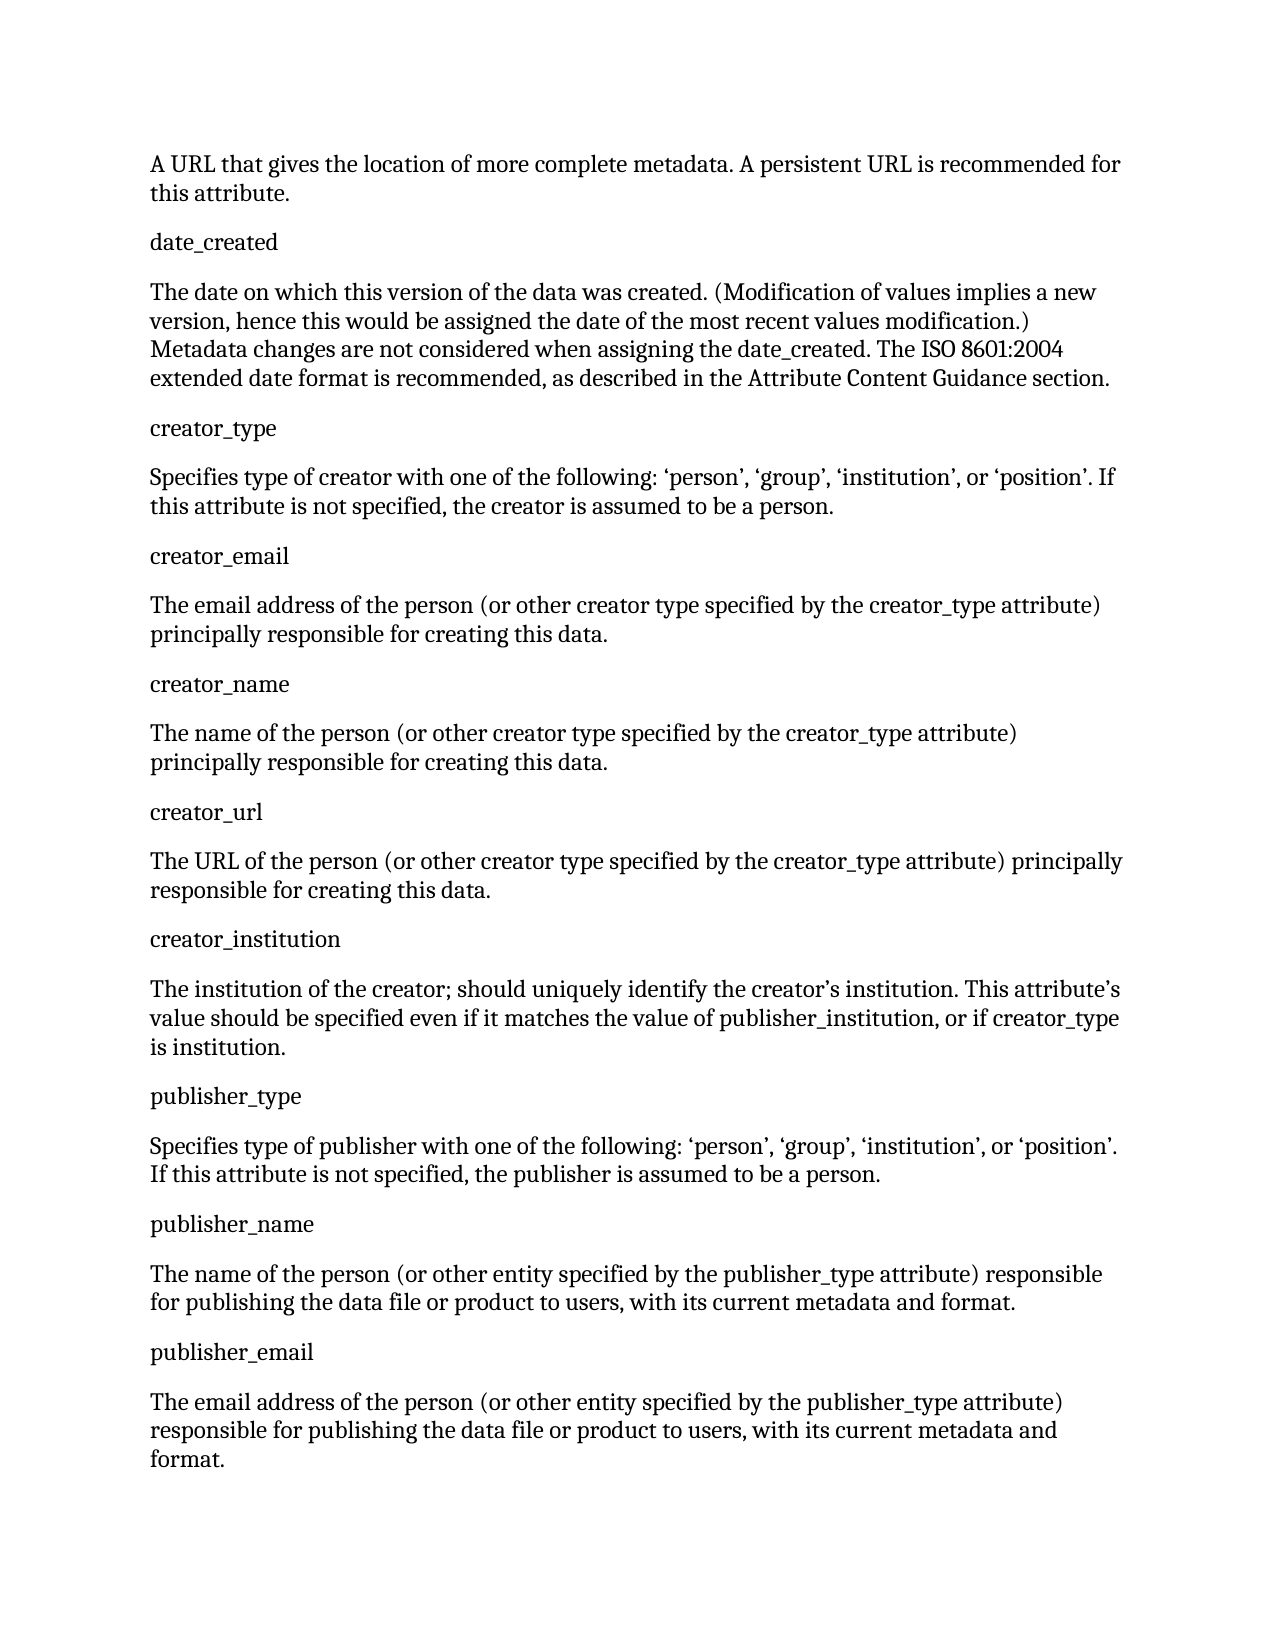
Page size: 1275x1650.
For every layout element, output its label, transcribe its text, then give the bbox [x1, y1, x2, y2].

text publisher_email [150, 1338, 1125, 1367]
text Specifies type of creator with one of the following: ‘person’, ‘group’, ‘institution’, or ‘position’. If this attribute is not specified, the creator is assumed to be a person. [150, 463, 1125, 521]
text creator_url [150, 797, 1125, 826]
text creator_name [150, 669, 1125, 698]
text The institution of the creator; should uniquely identify the creator’s institution. This attribute’s value should be specified even if it matches the value of publisher_institution, or if creator_type is institution. [150, 975, 1125, 1061]
text creator_institution [150, 925, 1125, 954]
text Specifies type of publisher with one of the following: ‘person’, ‘group’, ‘institution’, or ‘position’. If this attribute is not specified, the publisher is assumed to be a person. [150, 1132, 1125, 1189]
text The email address of the person (or other creator type specified by the creator_type attribute) principally responsible for creating this data. [150, 591, 1125, 649]
text The name of the person (or other entity specified by the publisher_type attribute) responsible for publishing the data file or product to users, with its current metadata and format. [150, 1259, 1125, 1317]
text The name of the person (or other creator type specified by the creator_type attribute) principally responsible for creating this data. [150, 719, 1125, 777]
text creator_email [150, 542, 1125, 570]
text date_created [150, 228, 1125, 257]
text creator_type [150, 414, 1125, 442]
text publisher_name [150, 1210, 1125, 1239]
text publisher_type [150, 1082, 1125, 1111]
text The URL of the person (or other creator type specified by the creator_type attribute) principally responsible for creating this data. [150, 847, 1125, 904]
text The date on which this version of the data was created. (Modification of values implies a new version, hence this would be assigned the date of the most recent values modification.) Metadata changes are not considered when assigning the date_created. The ISO 8601:2004 extended date format is recommended, as described in the Attribute Content Guidance section. [150, 278, 1125, 393]
text The email address of the person (or other entity specified by the publisher_type attribute) responsible for publishing the data file or product to users, with its current metadata and format. [150, 1387, 1125, 1474]
text A URL that gives the location of more complete metadata. A persistent URL is recommended for this attribute. [150, 150, 1125, 207]
